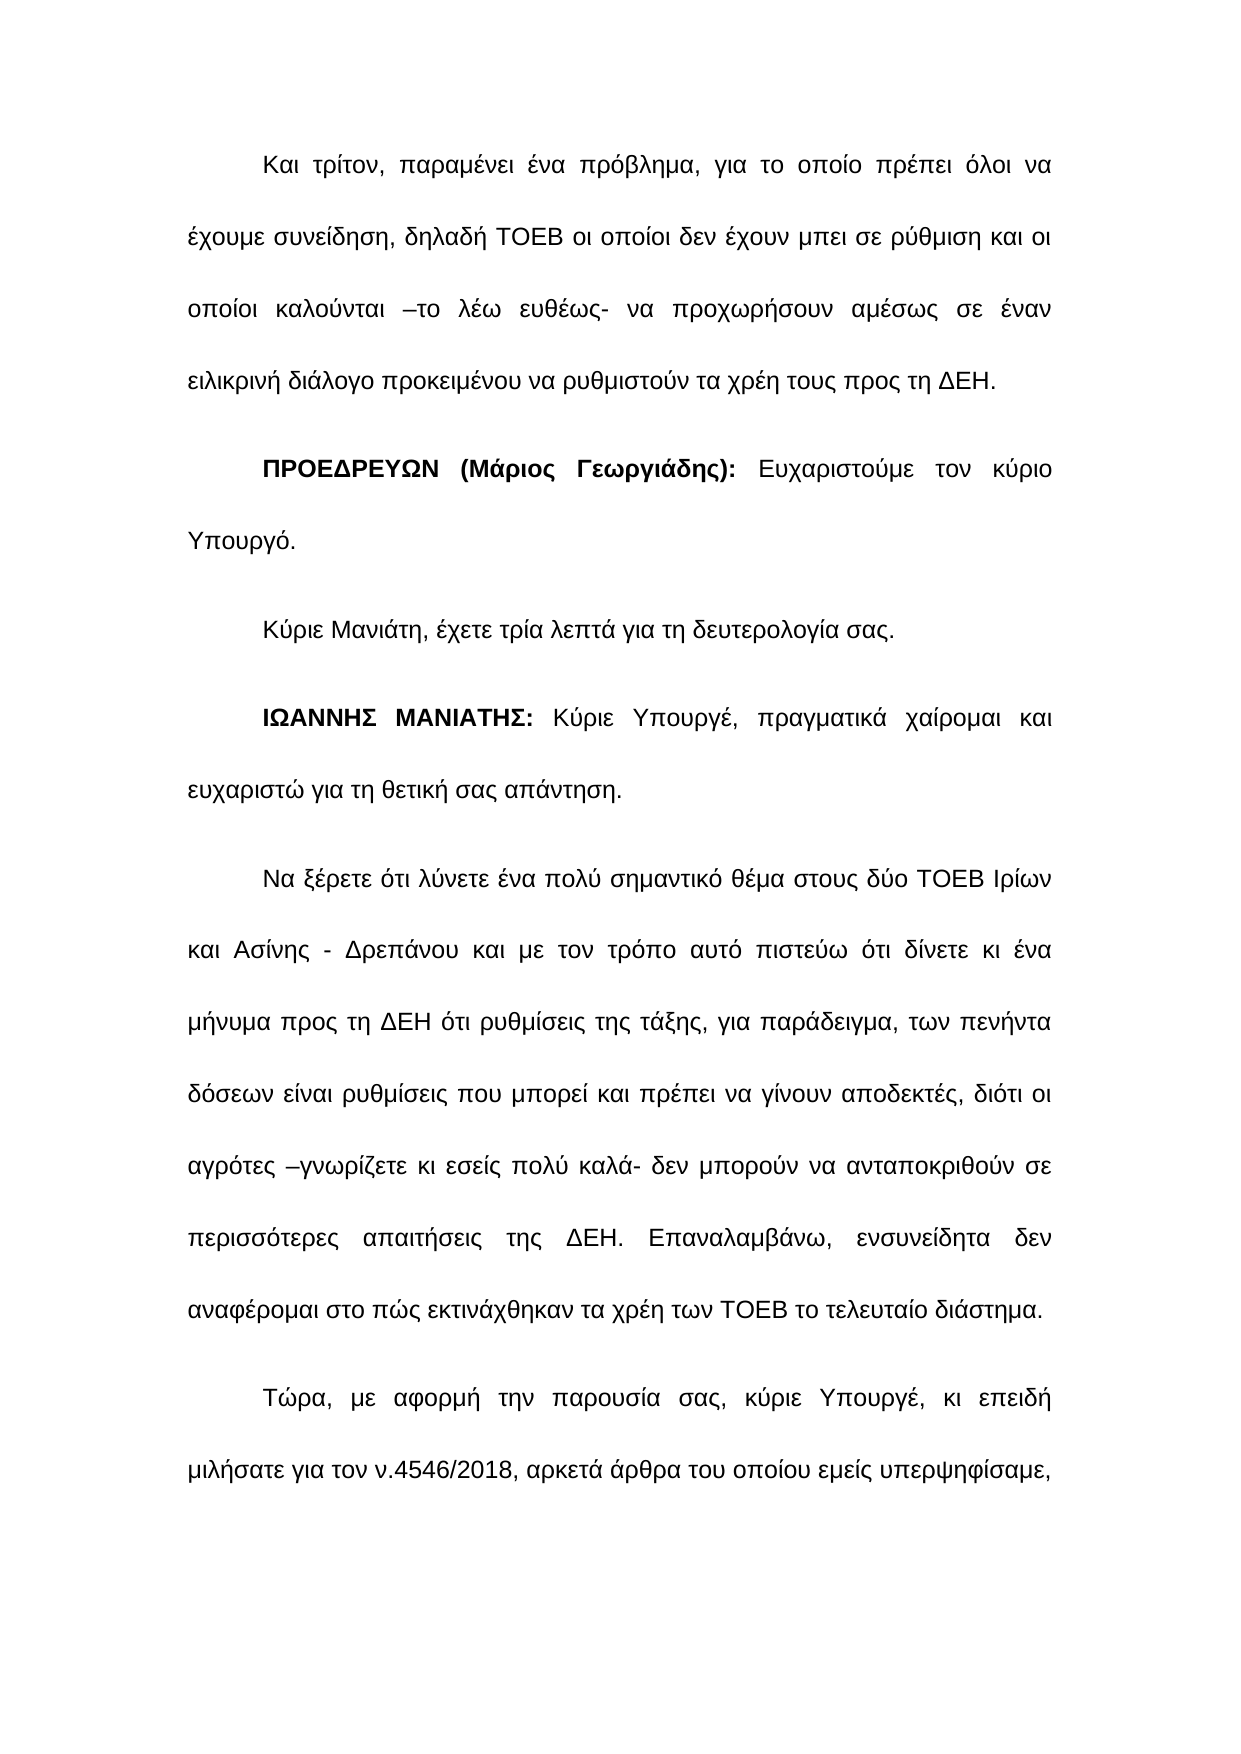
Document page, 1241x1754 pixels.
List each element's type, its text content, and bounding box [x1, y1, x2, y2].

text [187, 1383, 1053, 1484]
text ΠΡΟΕΔΡΕΥΩΝ (Μάριος Γεωργιάδης): Ευχαριστούμε τον κύριο Υπουργό. [187, 454, 1053, 555]
text Να ξέρετε ότι λύνετε ένα πολύ σημαντικό θέμα στους δύο ΤΟΕΒ Ιρίων και Ασίνης - Δρεπάνου και με τον τρόπο αυτό πιστεύω ότι δίνετε κι ένα μήνυμα προς τη ΔΕΗ ότι ρυθμίσεις της τάξης, για παράδειγμα, των πενήντα δόσεων είναι ρυθμίσεις που μπορεί και πρέπει να γίνουν αποδεκτές, διότι οι αγρότες –γνωρίζετε κι εσείς πολύ καλά- δεν μπορούν να ανταποκριθούν σε περισσότερες απαιτήσεις της ΔΕΗ. Επαναλαμβάνω, ενσυνείδητα δεν αναφέρομαι στο πώς εκτινάχθηκαν τα χρέη των ΤΟΕΒ το τελευταίο διάστημα. [187, 863, 1053, 1323]
text Κύριε Μανιάτη, έχετε τρία λεπτά για τη δευτερολογία σας. [187, 614, 1053, 643]
text Και τρίτον, παραμένει ένα πρόβλημα, για το οποίο πρέπει όλοι να έχουμε συνείδηση, δηλαδή ΤΟΕΒ οι οποίοι δεν έχουν μπει σε ρύθμιση και οι οποίοι καλούνται –το λέω ευθέως- να προχωρήσουν αμέσως σε έναν ειλικρινή διάλογο προκειμένου να ρυθμιστούν τα χρέη τους προς τη ΔΕΗ. [187, 150, 1053, 394]
text ΙΩΑΝΝΗΣ ΜΑΝΙΑΤΗΣ: Κύριε Υπουργέ, πραγματικά χαίρομαι και ευχαριστώ για τη θετική σας απάντηση. [187, 703, 1053, 804]
